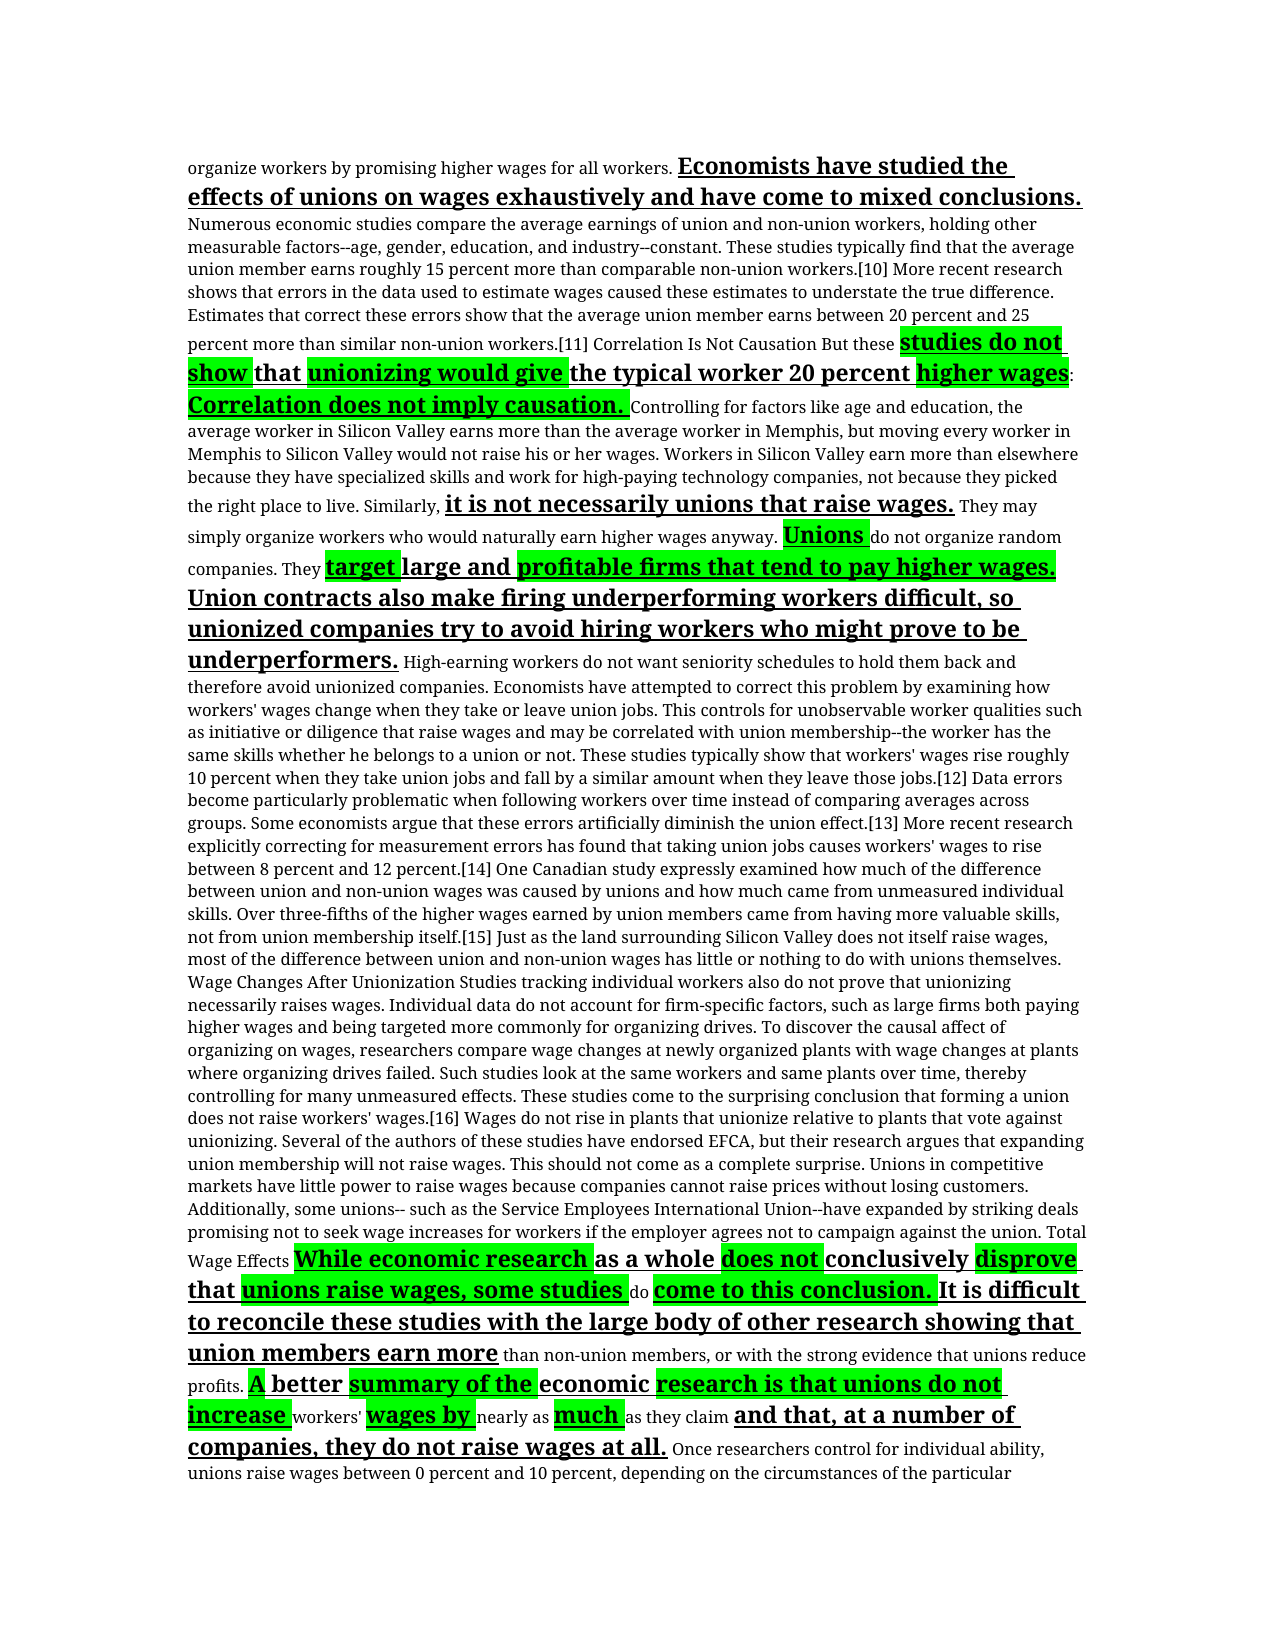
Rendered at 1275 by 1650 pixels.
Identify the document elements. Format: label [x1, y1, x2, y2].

text [187, 150, 1087, 1484]
